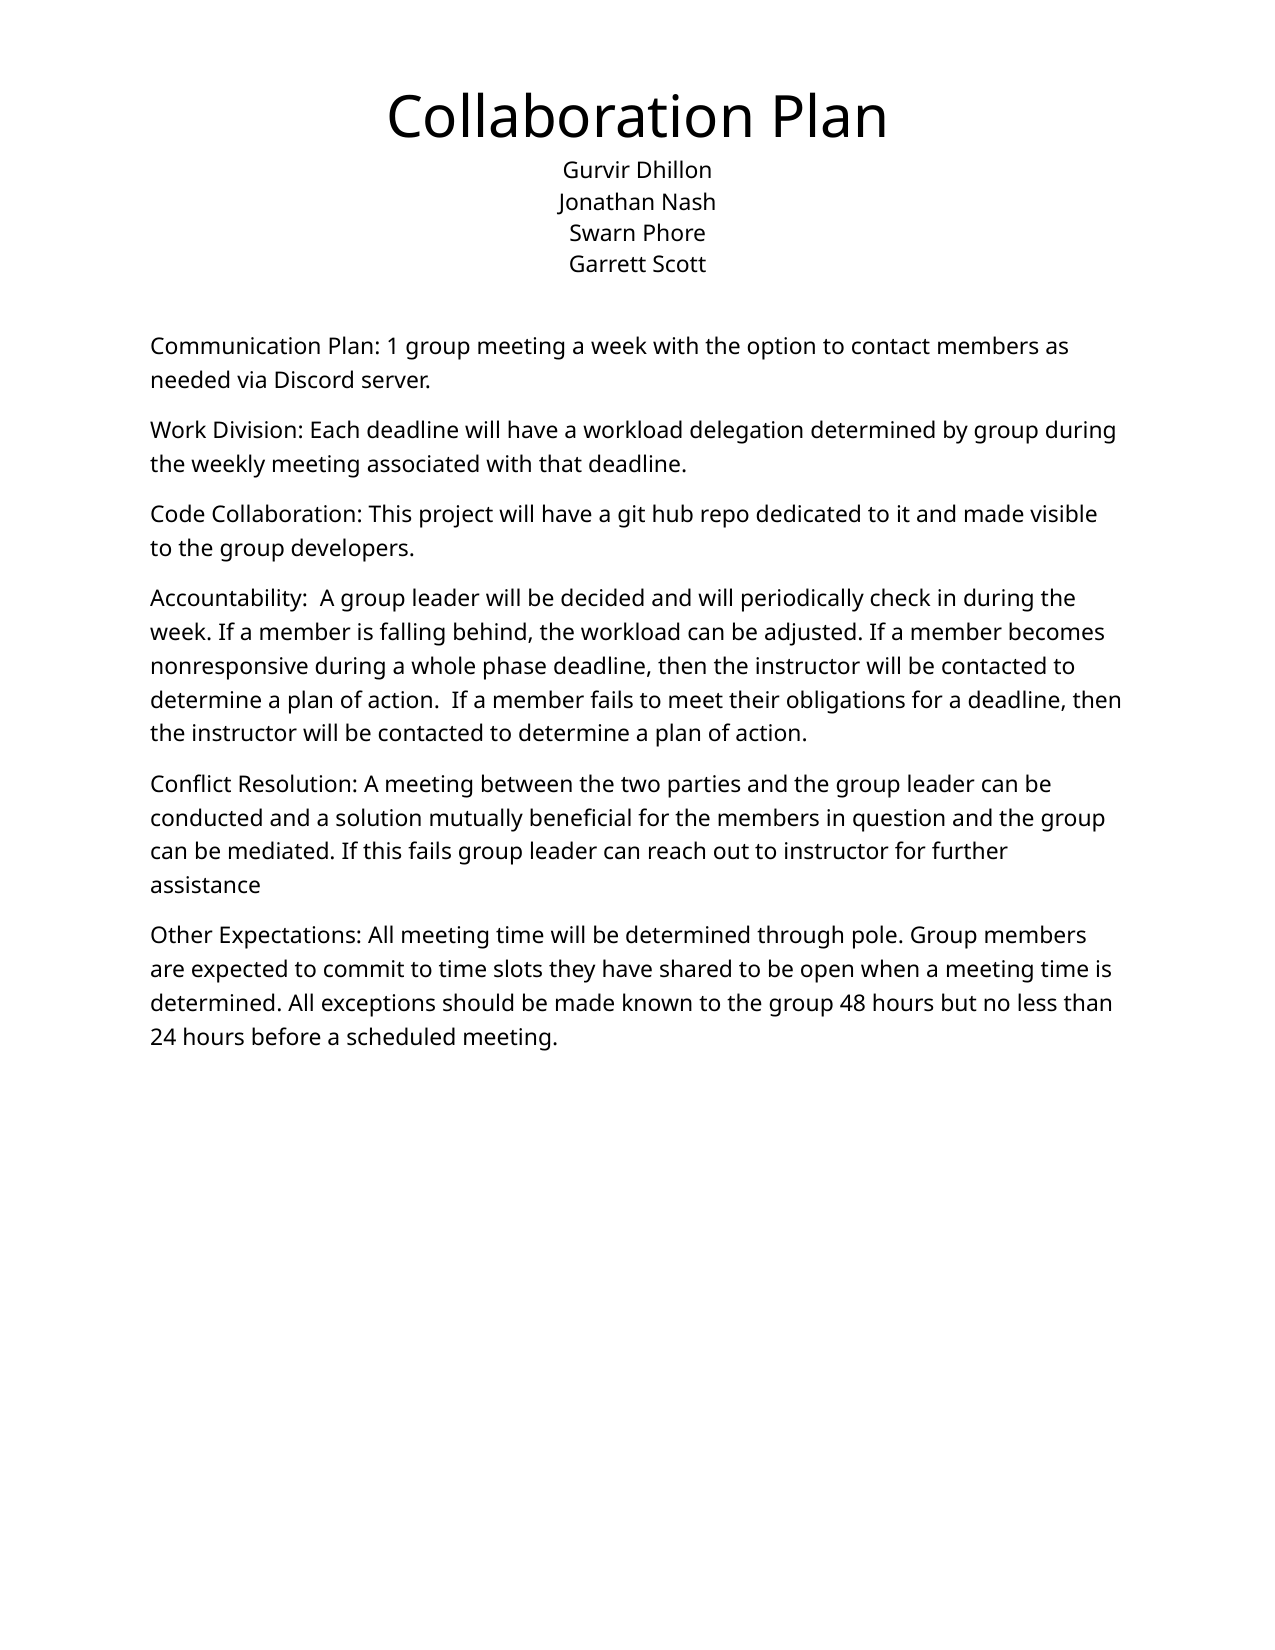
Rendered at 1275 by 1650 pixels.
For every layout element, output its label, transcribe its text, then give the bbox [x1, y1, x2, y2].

text Work Division: Each deadline will have a workload delegation determined by group during the weekly meeting associated with that deadline. [150, 414, 1125, 479]
text Accountability: A group leader will be decided and will periodically check in during the week. If a member is falling behind, the workload can be adjusted. If a member becomes nonresponsive during a whole phase deadline, then the instructor will be contacted to determine a plan of action. If a member fails to meet their obligations for a deadline, then the instructor will be contacted to determine a plan of action. [150, 582, 1125, 749]
text Other Expectations: All meeting time will be determined through pole. Group members are expected to commit to time slots they have shared to be open when a meeting time is determined. All exceptions should be made known to the group 48 hours but no less than 24 hours before a scheduled meeting. [150, 919, 1125, 1052]
text Communication Plan: 1 group meeting a week with the option to contact members as needed via Discord server. [150, 330, 1125, 395]
text Code Collaboration: This project will have a git hub repo dedicated to it and made visible to the group developers. [150, 498, 1125, 563]
text Conflict Resolution: A meeting between the two parties and the group leader can be conducted and a solution mutually beneficial for the members in question and the group can be mediated. If this fails group leader can reach out to instructor for further assistance [150, 768, 1125, 900]
